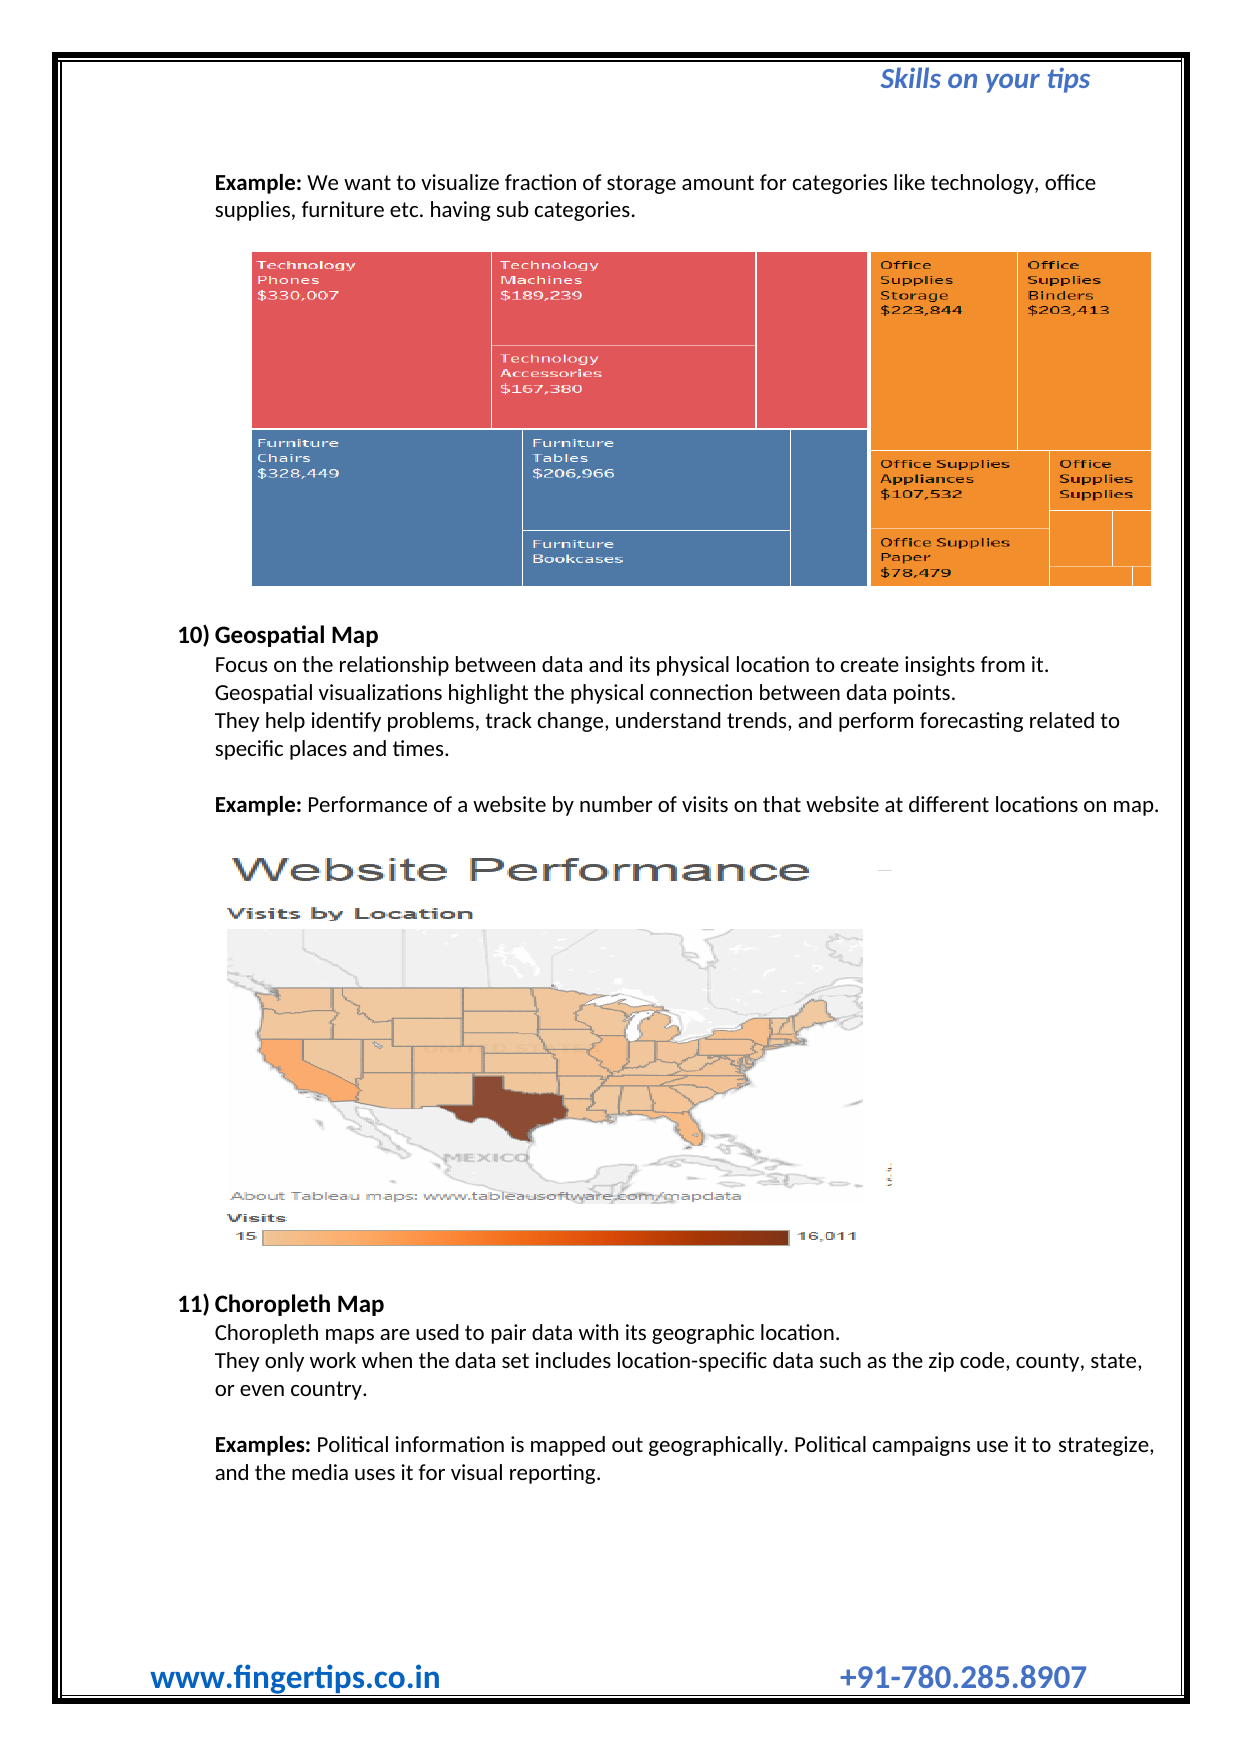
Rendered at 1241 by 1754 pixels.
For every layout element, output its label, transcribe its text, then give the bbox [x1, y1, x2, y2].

text They help identify problems, track change, understand trends, and perform forecasting related to specific places and times. [214, 706, 1165, 762]
list Geospatial Map [177, 620, 1165, 650]
text Example: We want to visualize fraction of storage amount for categories like technology, office supplies, furniture etc. having sub categories. [214, 168, 1165, 224]
picture [252, 248, 1164, 592]
text They only work when the data set includes location-specific data such as the zip code, county, state, or even country. [214, 1346, 1165, 1402]
text Geospatial visualizations highlight the physical connection between data points. [214, 678, 1165, 706]
text Examples: Political information is mapped out geographically. Political campaigns use it to strategize, and the media uses it for visual reporting. [214, 1430, 1165, 1486]
text Example: Performance of a website by number of visits on that website at different locations on map. [214, 790, 1165, 818]
text Choropleth maps are used to pair data with its geographic location. [214, 1318, 1165, 1346]
text Focus on the relationship between data and its physical location to create insights from it. [214, 650, 1165, 678]
list Choropleth Map [177, 1288, 1165, 1318]
picture [214, 846, 892, 1258]
